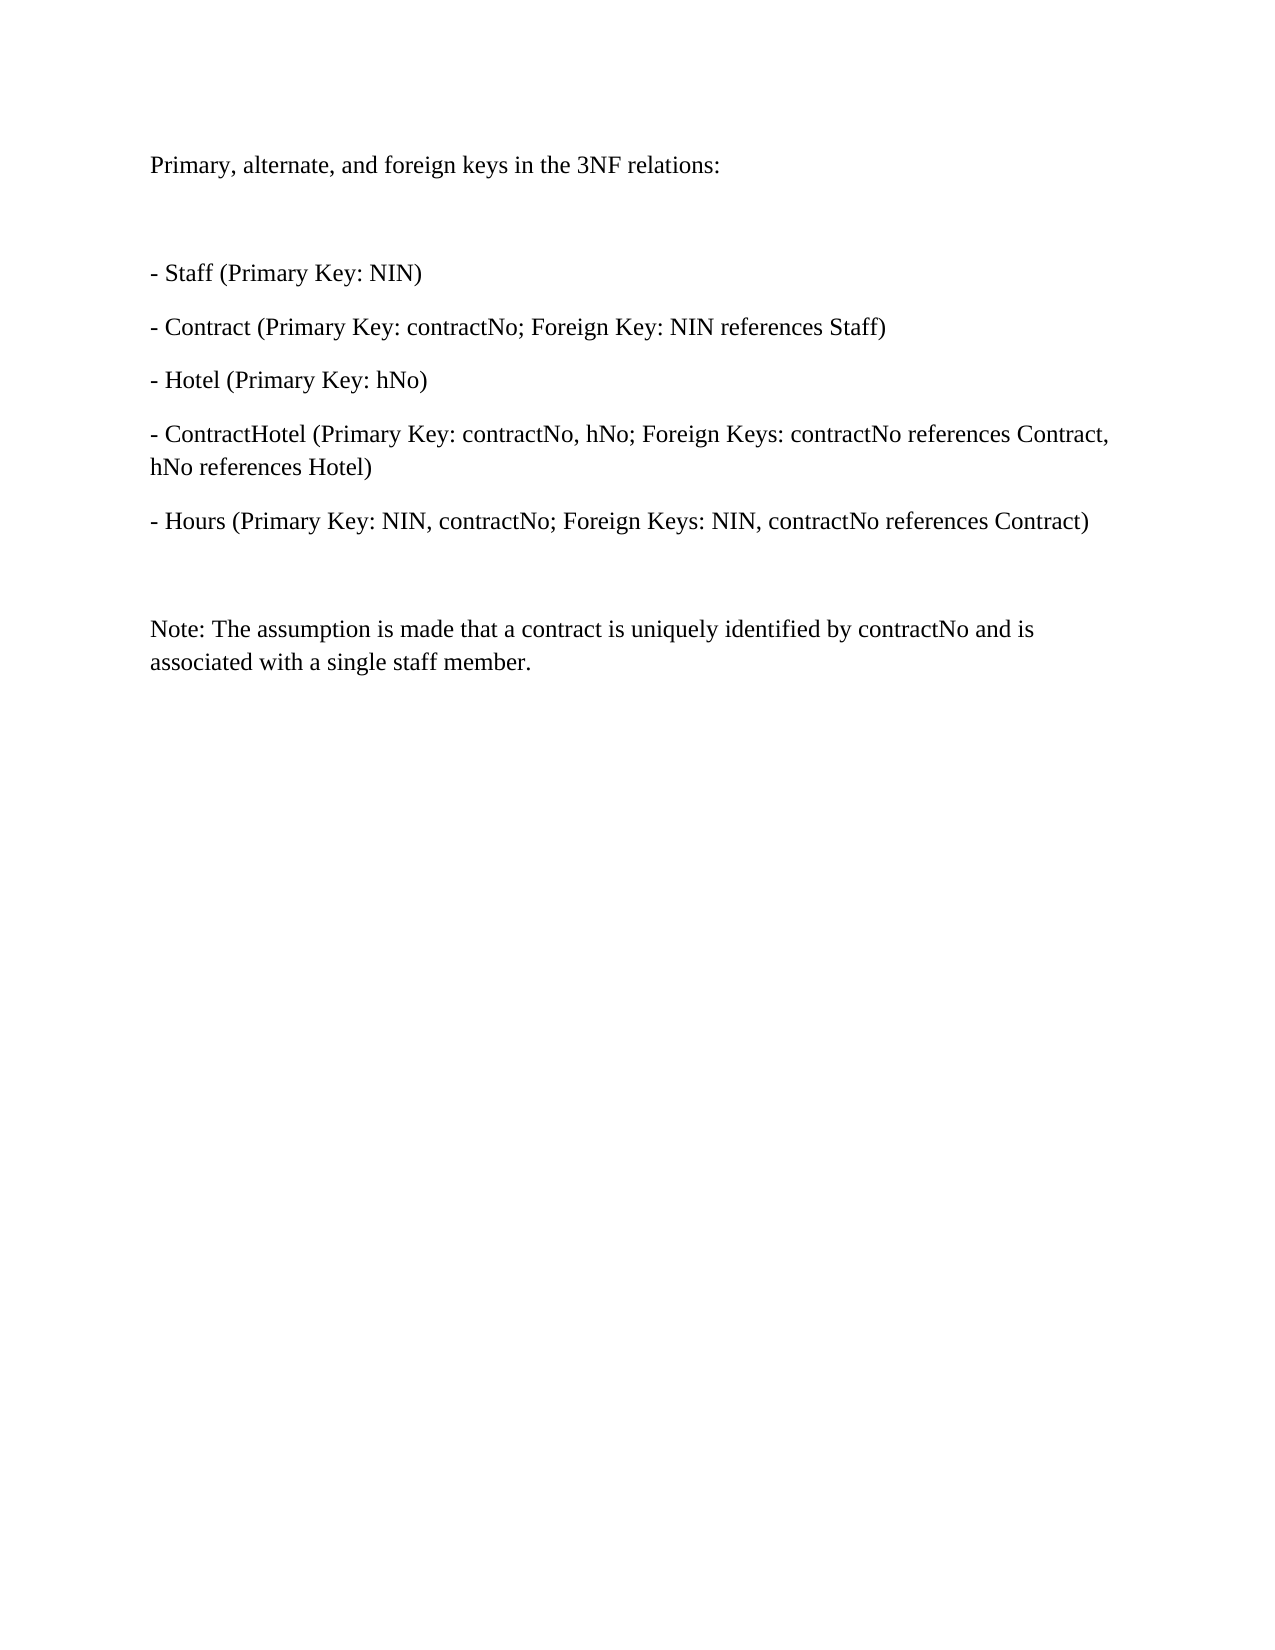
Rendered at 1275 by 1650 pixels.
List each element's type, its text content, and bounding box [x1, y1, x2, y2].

text - Hours (Primary Key: NIN, contractNo; Foreign Keys: NIN, contractNo references Contract) [150, 506, 1125, 535]
text Primary, alternate, and foreign keys in the 3NF relations: [150, 150, 1125, 179]
text Note: The assumption is made that a contract is uniquely identified by contractNo and is associated with a single staff member. [150, 614, 1125, 676]
text - Hotel (Primary Key: hNo) [150, 365, 1125, 394]
text - Staff (Primary Key: NIN) [150, 258, 1125, 286]
text - ContractHotel (Primary Key: contractNo, hNo; Foreign Keys: contractNo references Contract, hNo references Hotel) [150, 419, 1125, 481]
text - Contract (Primary Key: contractNo; Foreign Key: NIN references Staff) [150, 312, 1125, 340]
